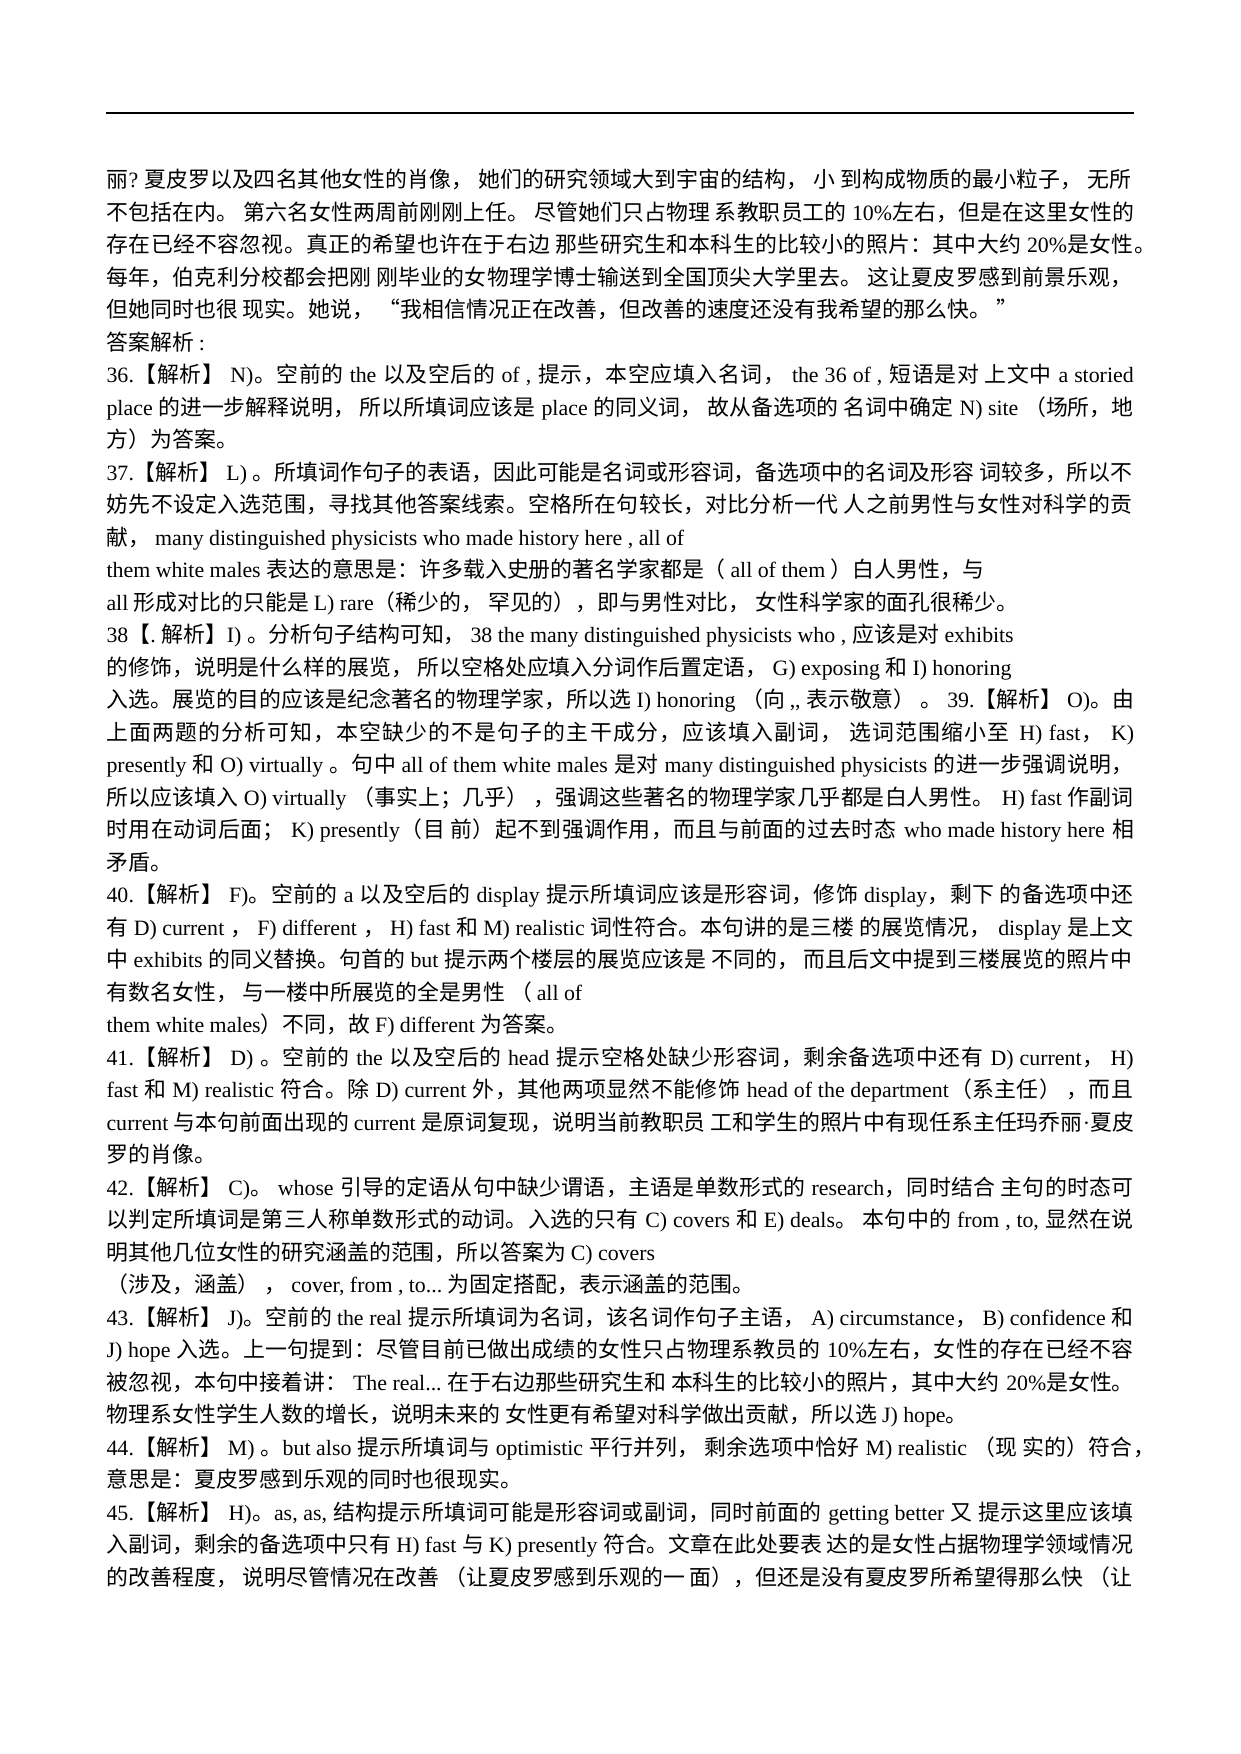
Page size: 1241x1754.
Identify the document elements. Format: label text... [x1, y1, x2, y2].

text 41.【解析】 D) 。空前的 the 以及空后的 head 提示空格处缺少形容词，剩余备选项中还有 D) current， H) fast 和 M) realistic 符合。除 D) current 外，其他两项显然不能修饰 head of the department（系主任） ，而且 current 与本句前面出现的 current 是原词复现，说明当前教职员 工和学生的照片中有现任系主任玛乔丽·夏皮罗的肖像。 [106, 1039, 1134, 1169]
text 37.【解析】 L) 。所填词作句子的表语，因此可能是名词或形容词，备选项中的名词及形容 词较多，所以不妨先不设定入选范围，寻找其他答案线索。空格所在句较长，对比分析一代 人之前男性与女性对科学的贡献， many distinguished physicists who made history here , all of [106, 454, 1134, 552]
text 的修饰，说明是什么样的展览， 所以空格处应填入分词作后置定语， G) exposing 和 I) honoring [106, 649, 1134, 682]
text （涉及，涵盖） ， cover, from , to... 为固定搭配，表示涵盖的范围。 [106, 1267, 1134, 1299]
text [106, 1494, 1134, 1592]
text them white males）不同，故 F) different 为答案。 [106, 1007, 1134, 1039]
text them white males 表达的意思是：许多载入史册的著名学家都是（ all of them ）白人男性，与 [106, 552, 1134, 584]
text 40.【解析】 F)。空前的 a 以及空后的 display 提示所填词应该是形容词，修饰 display，剩下 的备选项中还有 D) current ， F) different ， H) fast 和 M) realistic 词性符合。本句讲的是三楼 的展览情况， display 是上文中 exhibits 的同义替换。句首的 but 提示两个楼层的展览应该是 不同的， 而且后文中提到三楼展览的照片中有数名女性， 与一楼中所展览的全是男性 （ all of [106, 877, 1134, 1007]
text 44.【解析】 M) 。but also 提示所填词与 optimistic 平行并列， 剩余选项中恰好 M) realistic （现 实的）符合，意思是：夏皮罗感到乐观的同时也很现实。 [106, 1429, 1134, 1494]
text 42.【解析】 C)。 whose 引导的定语从句中缺少谓语，主语是单数形式的 research，同时结合 主句的时态可以判定所填词是第三人称单数形式的动词。入选的只有 C) covers 和 E) deals。 本句中的 from , to, 显然在说明其他几位女性的研究涵盖的范围，所以答案为 C) covers [106, 1169, 1134, 1267]
text 36.【解析】 N)。空前的 the 以及空后的 of , 提示，本空应填入名词， the 36 of , 短语是对 上文中 a storied place 的进一步解释说明， 所以所填词应该是 place 的同义词， 故从备选项的 名词中确定 N) site （场所，地方）为答案。 [106, 357, 1134, 454]
text 答案解析 : [106, 324, 1134, 357]
text all 形成对比的只能是 L) rare（稀少的， 罕见的），即与男性对比， 女性科学家的面孔很稀少。 [106, 584, 1134, 617]
text 38【. 解析】I) 。分析句子结构可知， 38 the many distinguished physicists who , 应该是对 exhibits [106, 617, 1134, 649]
text 入选。展览的目的应该是纪念著名的物理学家，所以选 I) honoring （向 ,, 表示敬意） 。 39.【解析】 O)。由上面两题的分析可知，本空缺少的不是句子的主干成分，应该填入副词， 选词范围缩小至 H) fast， K) presently 和 O) virtually 。句中 all of them white males 是对 many distinguished physicists 的进一步强调说明，所以应该填入 O) virtually （事实上；几乎） ，强调这些著名的物理学家几乎都是白人男性。 H) fast 作副词时用在动词后面； K) presently（目 前）起不到强调作用，而且与前面的过去时态 who made history here 相矛盾。 [106, 682, 1134, 877]
text 43.【解析】 J)。空前的 the real 提示所填词为名词，该名词作句子主语， A) circumstance， B) confidence 和 J) hope 入选。上一句提到：尽管目前已做出成绩的女性只占物理系教员的 10%左右，女性的存在已经不容被忽视，本句中接着讲： The real... 在于右边那些研究生和 本科生的比较小的照片，其中大约 20%是女性。物理系女性学生人数的增长，说明未来的 女性更有希望对科学做出贡献，所以选 J) hope。 [106, 1299, 1134, 1429]
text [106, 162, 1134, 324]
